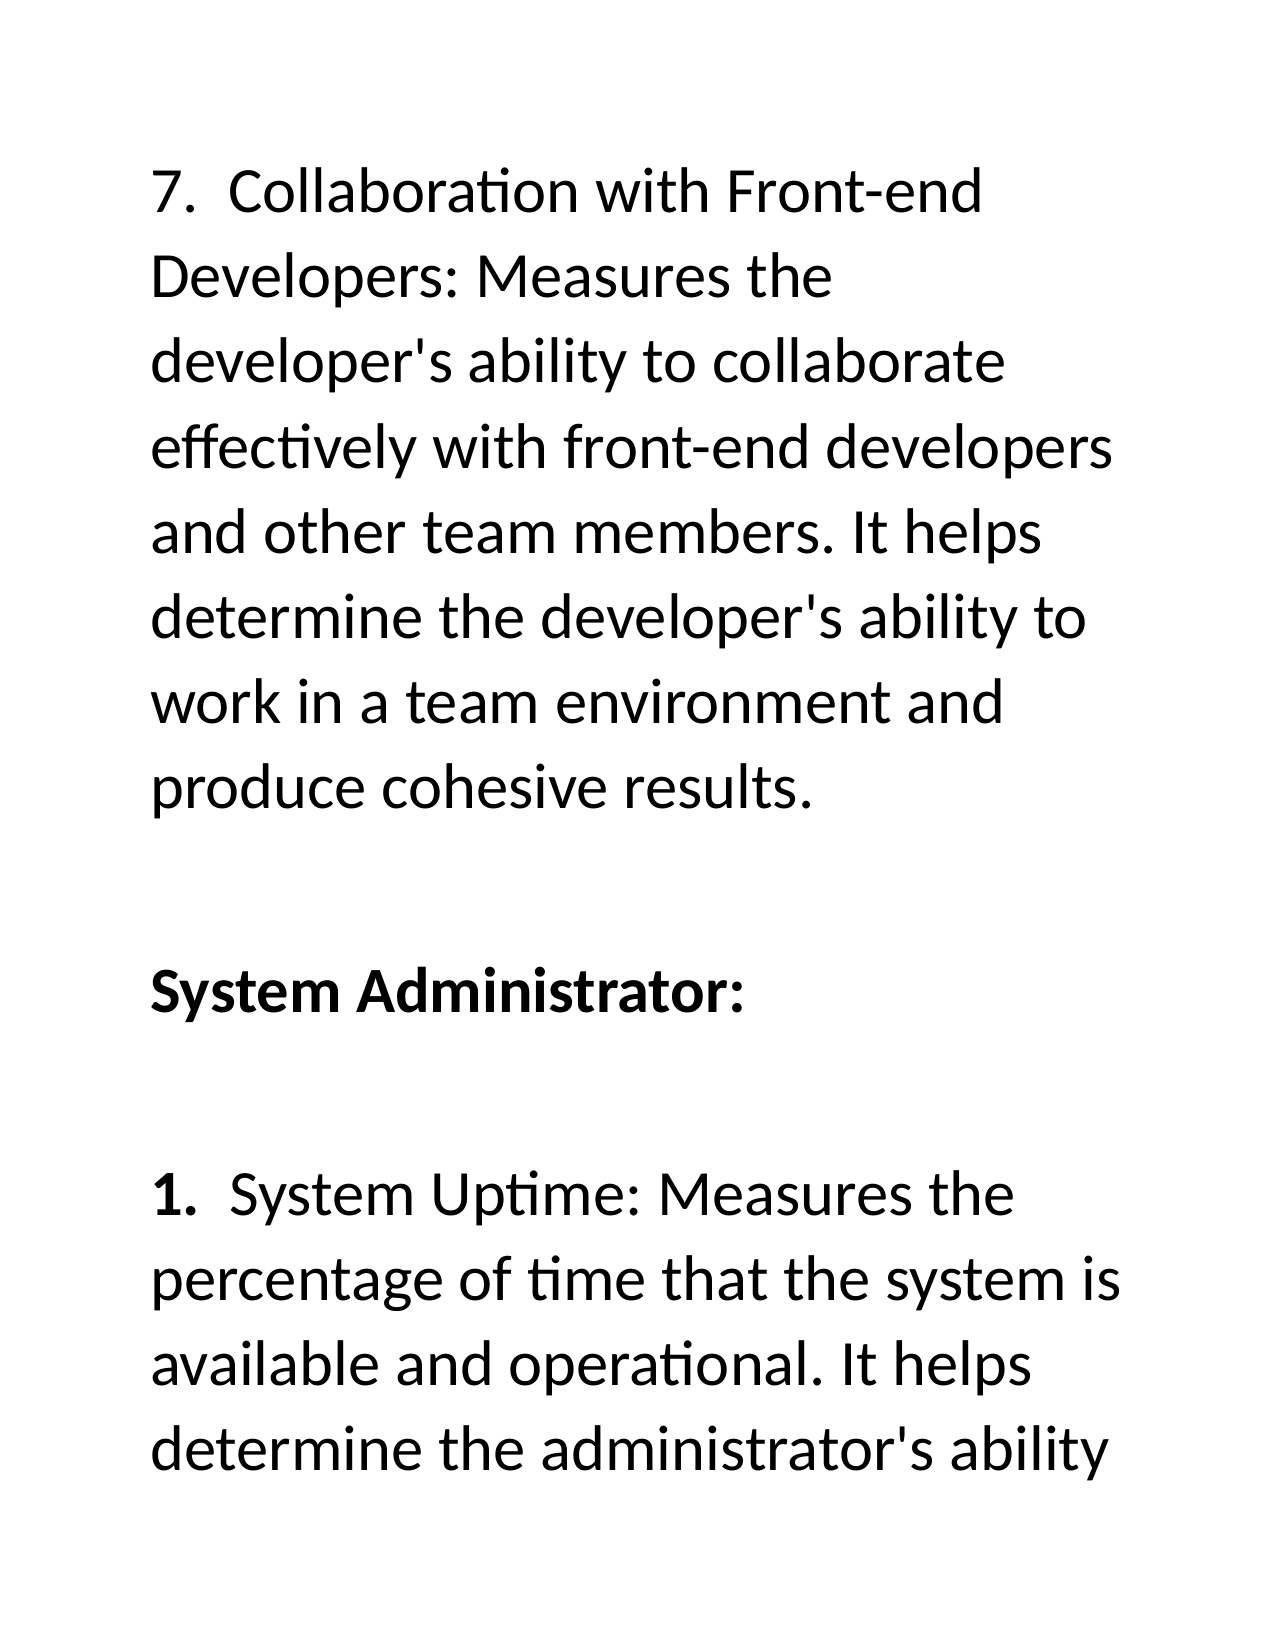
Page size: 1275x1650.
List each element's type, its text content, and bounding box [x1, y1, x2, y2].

text System Administrator: [150, 949, 1125, 1028]
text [150, 1153, 1125, 1487]
text 7. Collaboration with Front-end Developers: Measures the developer's ability to collaborate effectively with front-end developers and other team members. It helps determine the developer's ability to work in a team environment and produce cohesive results. [150, 150, 1125, 824]
